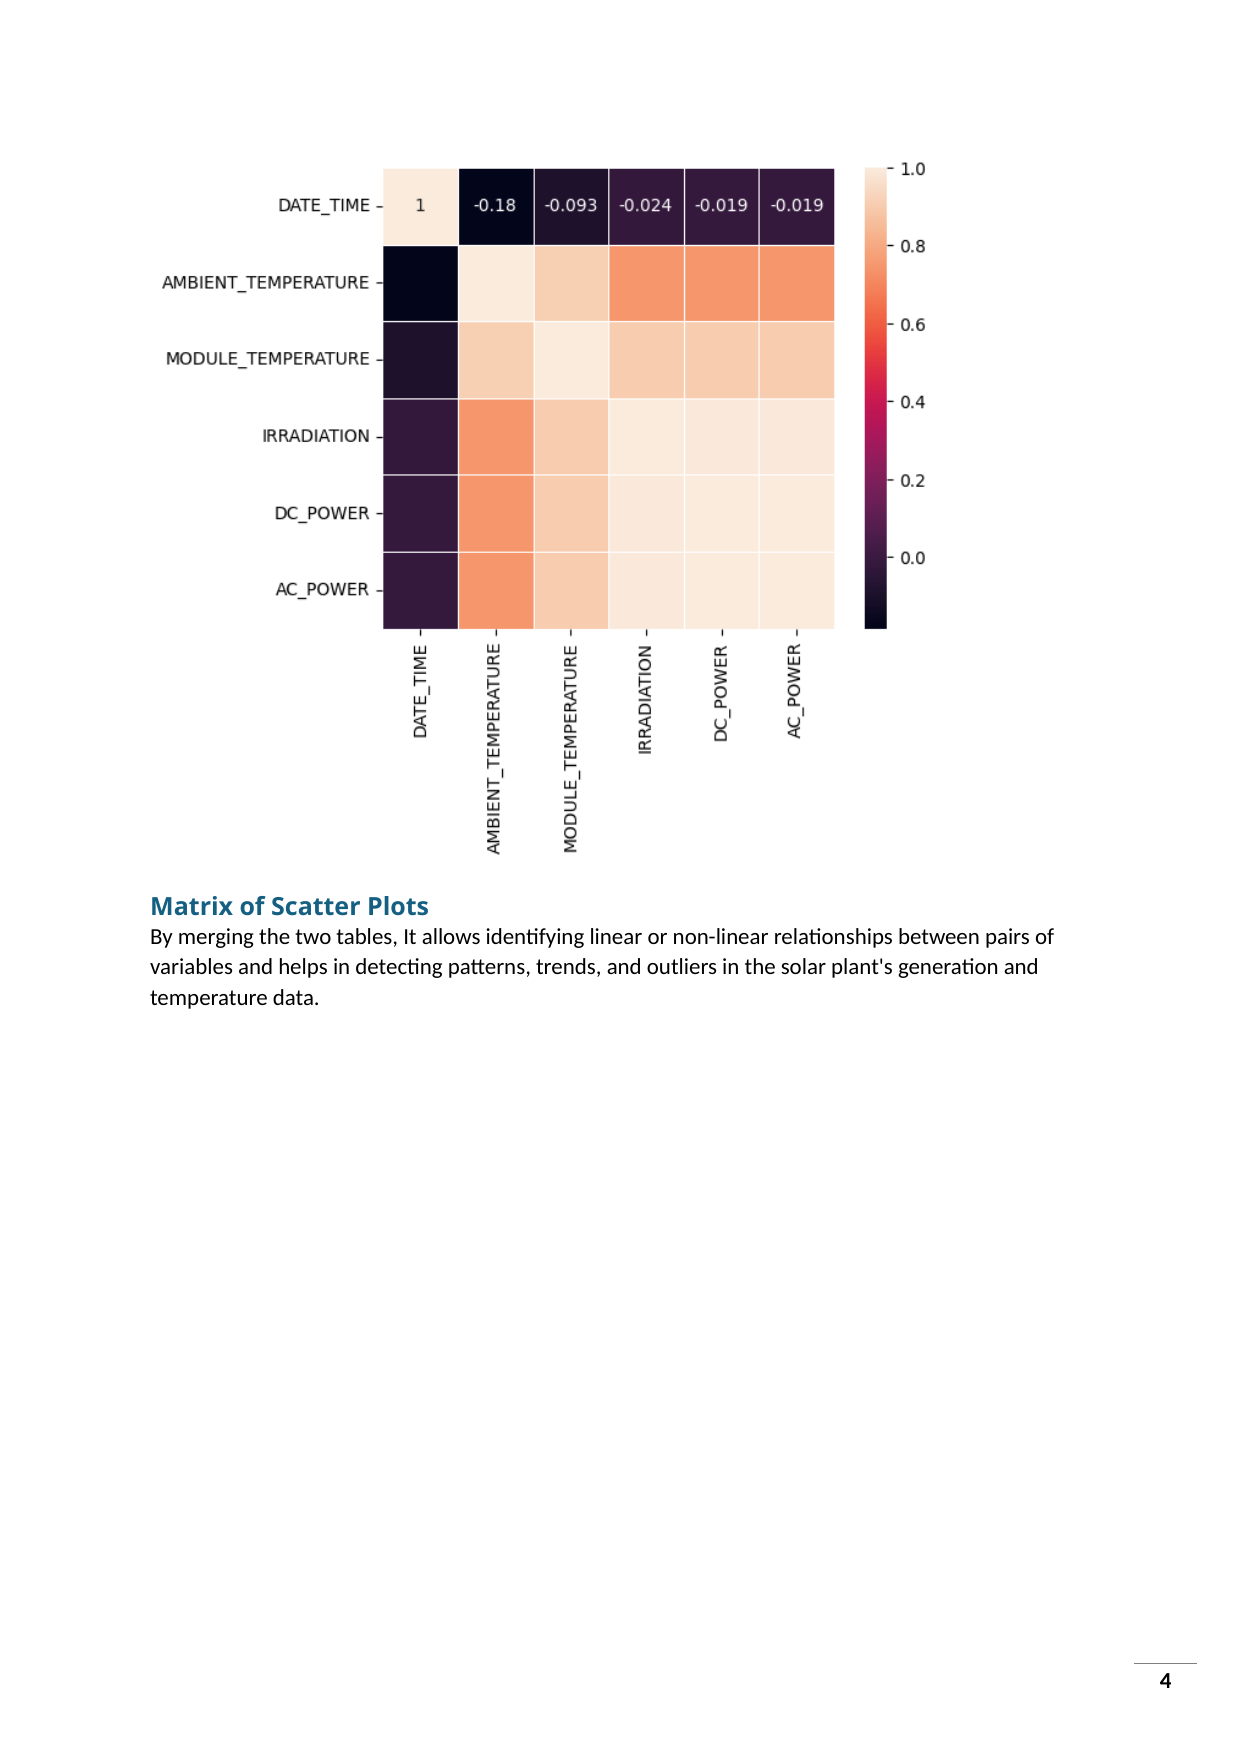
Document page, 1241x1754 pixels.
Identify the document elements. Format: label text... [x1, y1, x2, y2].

text By merging the two tables, It allows identifying linear or non-linear relationships between pairs of variables and helps in detecting patterns, trends, and outliers in the solar plant's generation and temperature data. [150, 922, 1090, 1011]
subtitle Matrix of Scatter Plots [150, 888, 1090, 922]
picture [150, 150, 937, 866]
